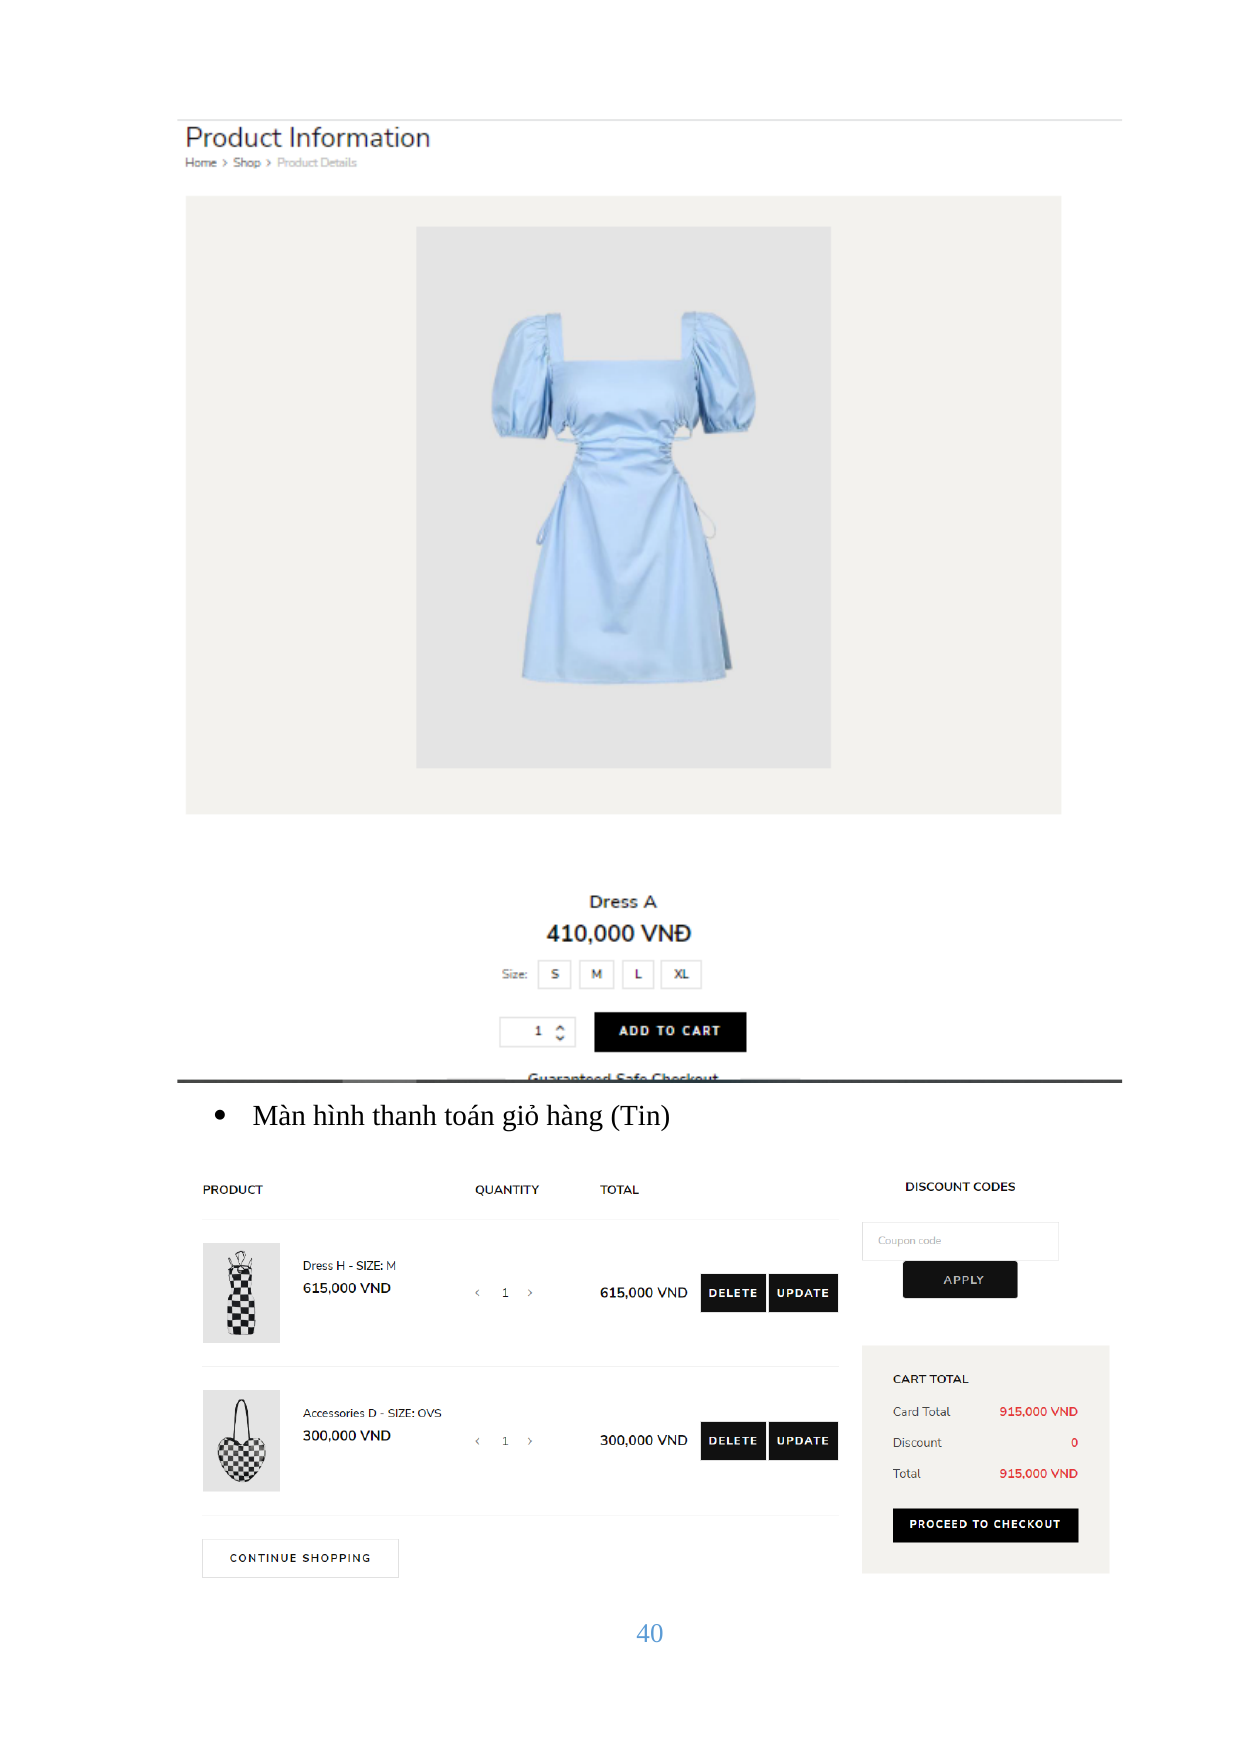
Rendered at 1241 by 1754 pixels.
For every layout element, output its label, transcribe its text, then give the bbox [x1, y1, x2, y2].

picture [177, 1148, 1123, 1587]
picture [177, 118, 1123, 1083]
list Màn hình thanh toán giỏ hàng (Tin) [215, 1098, 1122, 1132]
